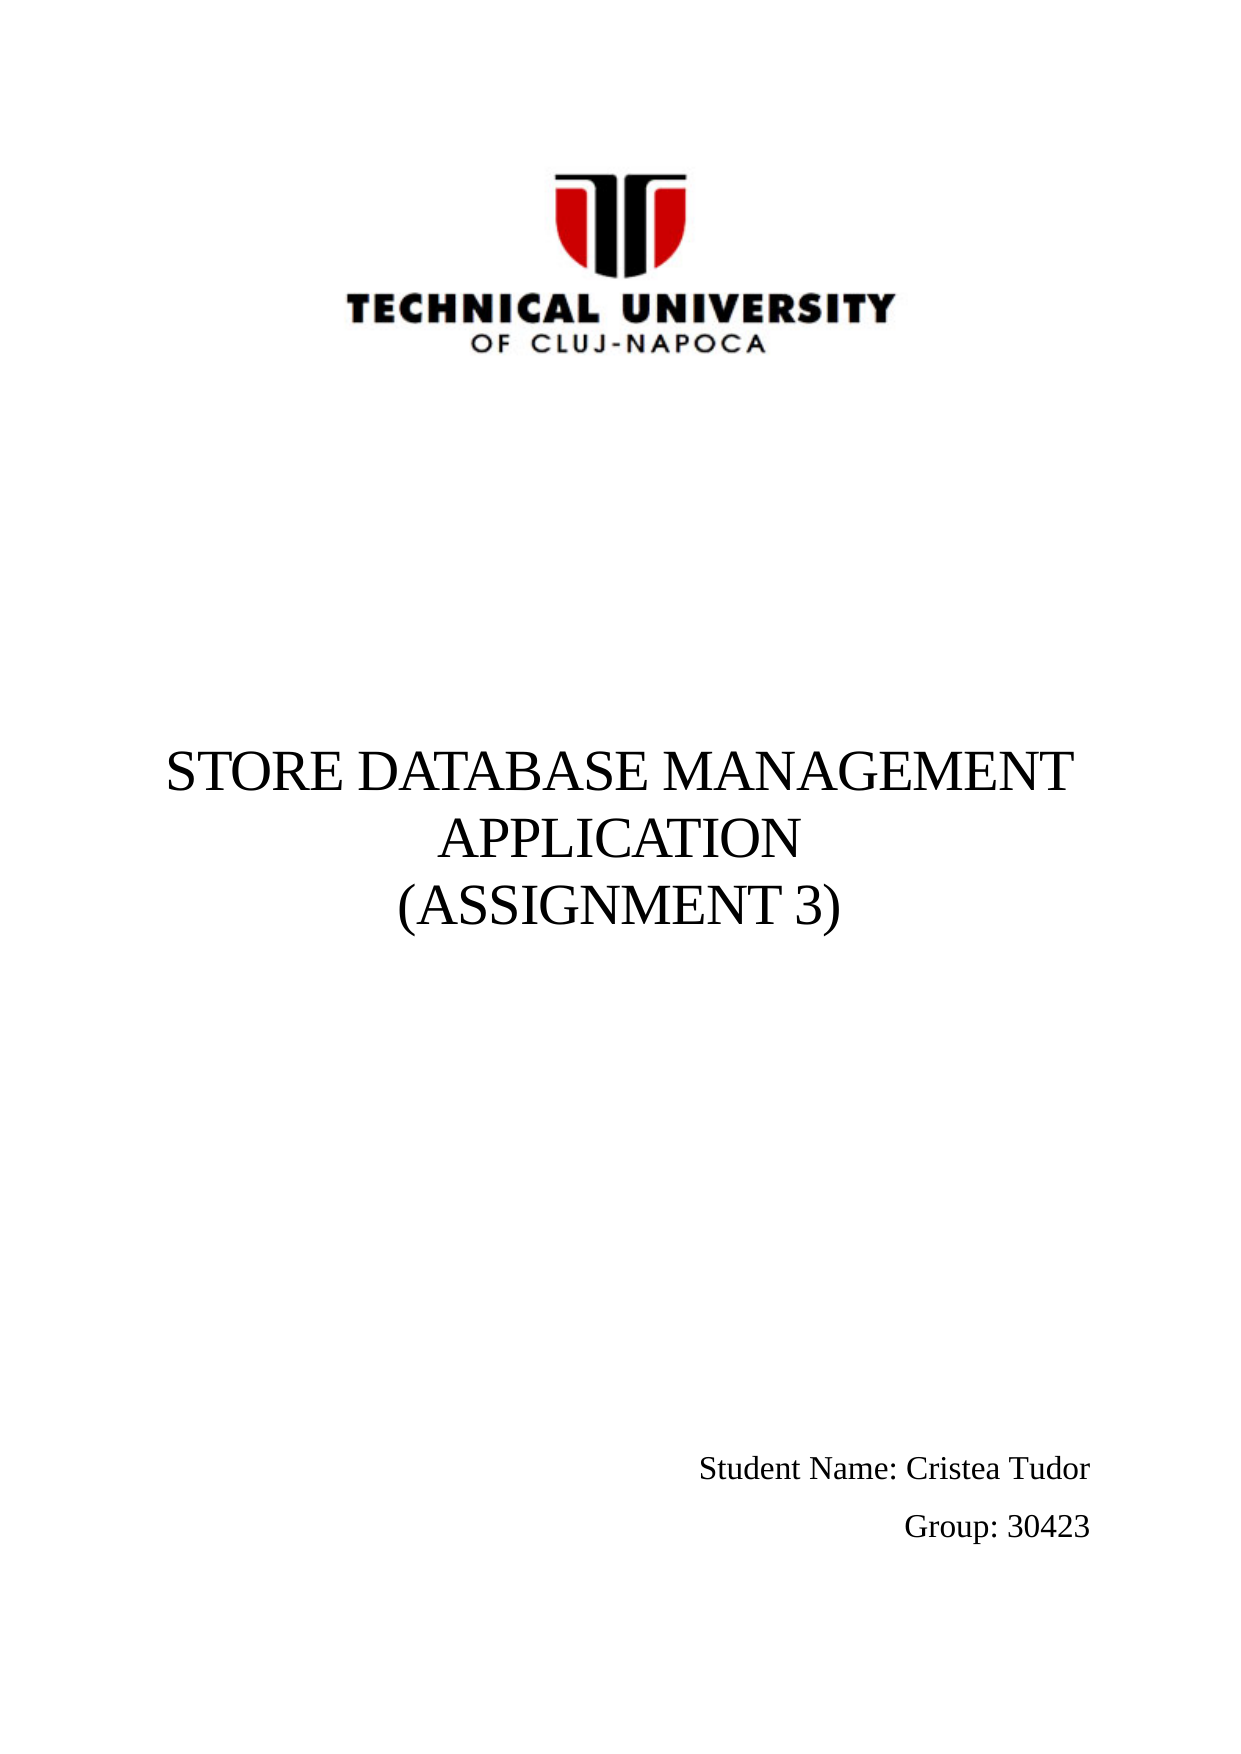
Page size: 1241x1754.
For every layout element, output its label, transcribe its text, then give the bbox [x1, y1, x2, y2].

text Group: 30423 [150, 1506, 1090, 1544]
title (ASSIGNMENT 3) [150, 870, 1090, 937]
title STORE DATABASE MANAGEMENT APPLICATION [150, 736, 1090, 870]
text Student Name: Cristea Tudor [150, 1448, 1090, 1486]
picture [307, 150, 933, 377]
